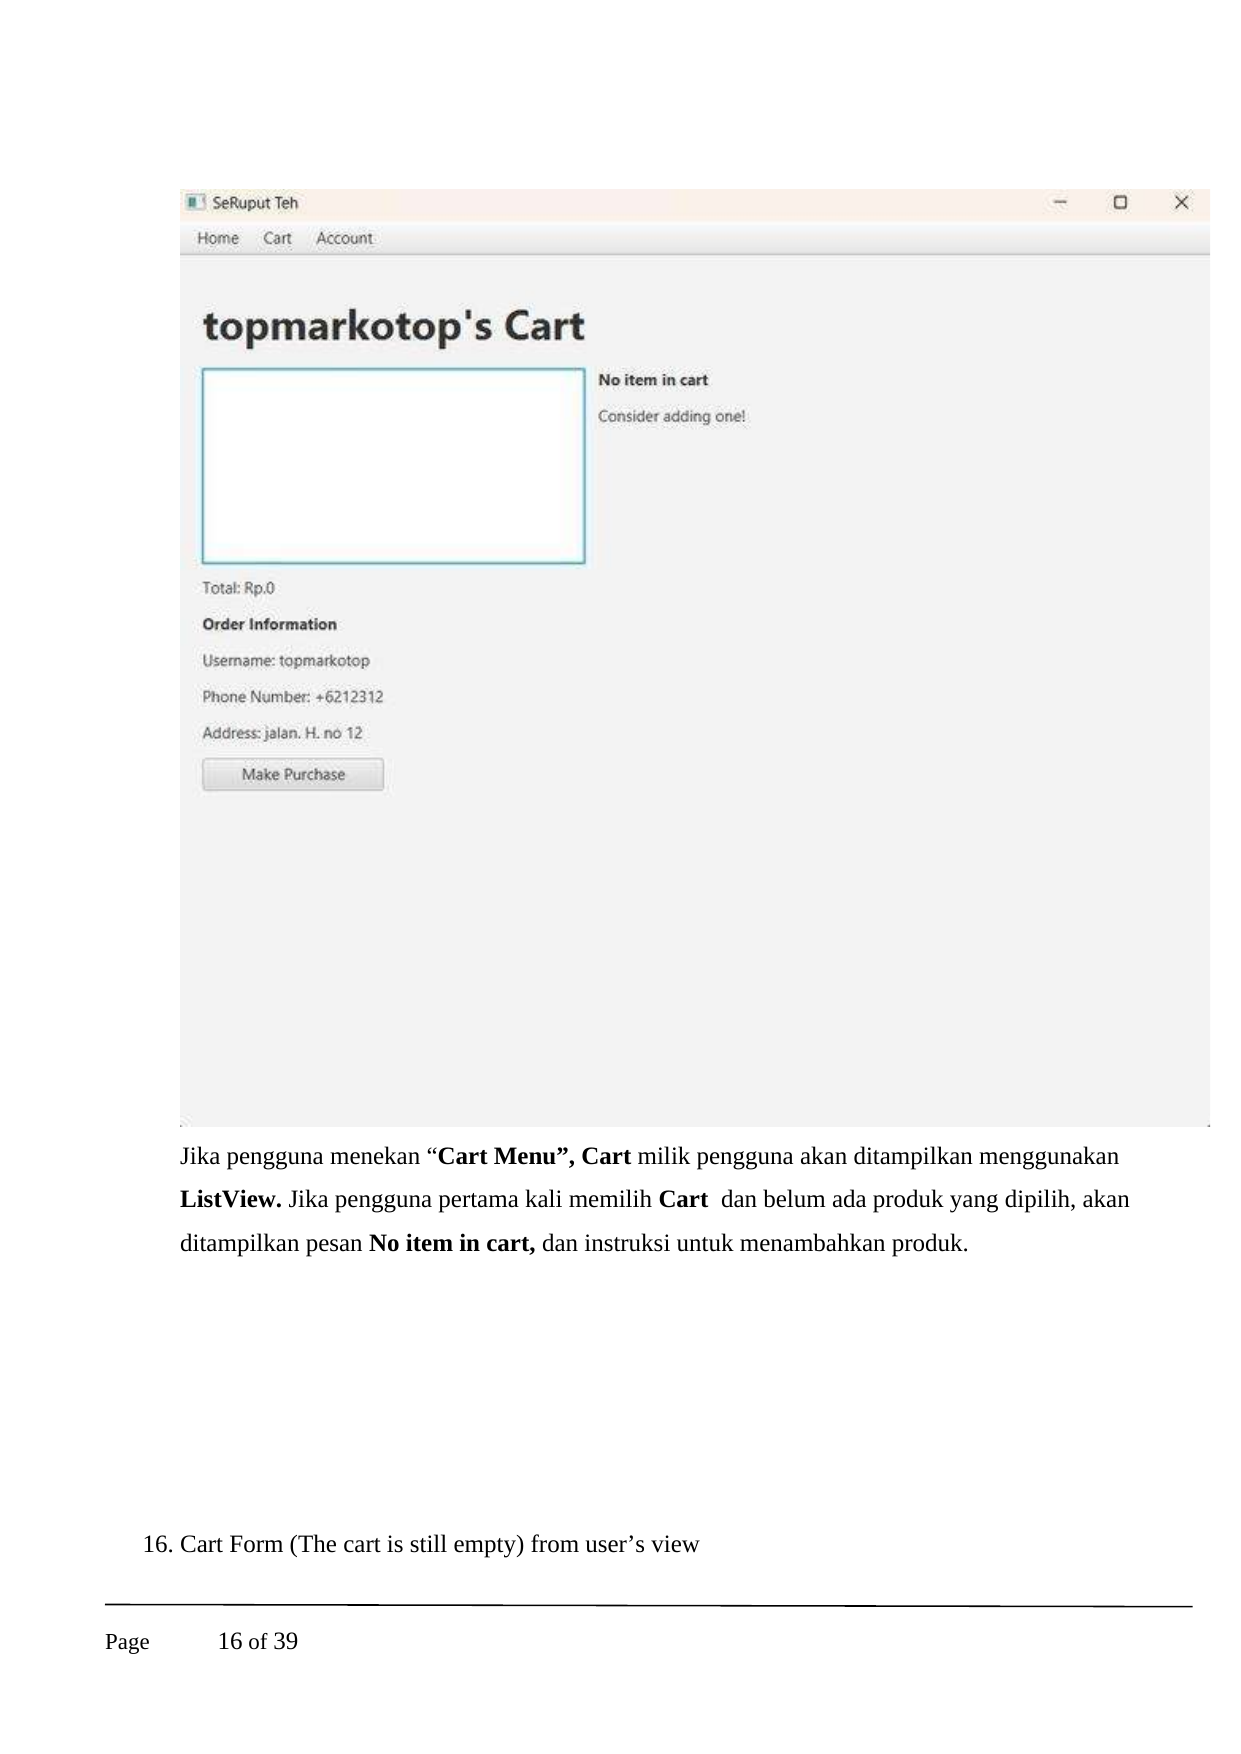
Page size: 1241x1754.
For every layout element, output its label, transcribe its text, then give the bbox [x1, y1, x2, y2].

picture [180, 189, 1211, 1127]
list Cart Form (The cart is still empty) from user’s view [142, 1529, 1135, 1558]
text Jika pengguna menekan “Cart Menu”, Cart milik pengguna akan ditampilkan menggunakan ListView. Jika pengguna pertama kali memilih Cart dan belum ada produk yang dipilih, akan ditampilkan pesan No item in cart, dan instruksi untuk menambahkan produk. [180, 1141, 1135, 1256]
